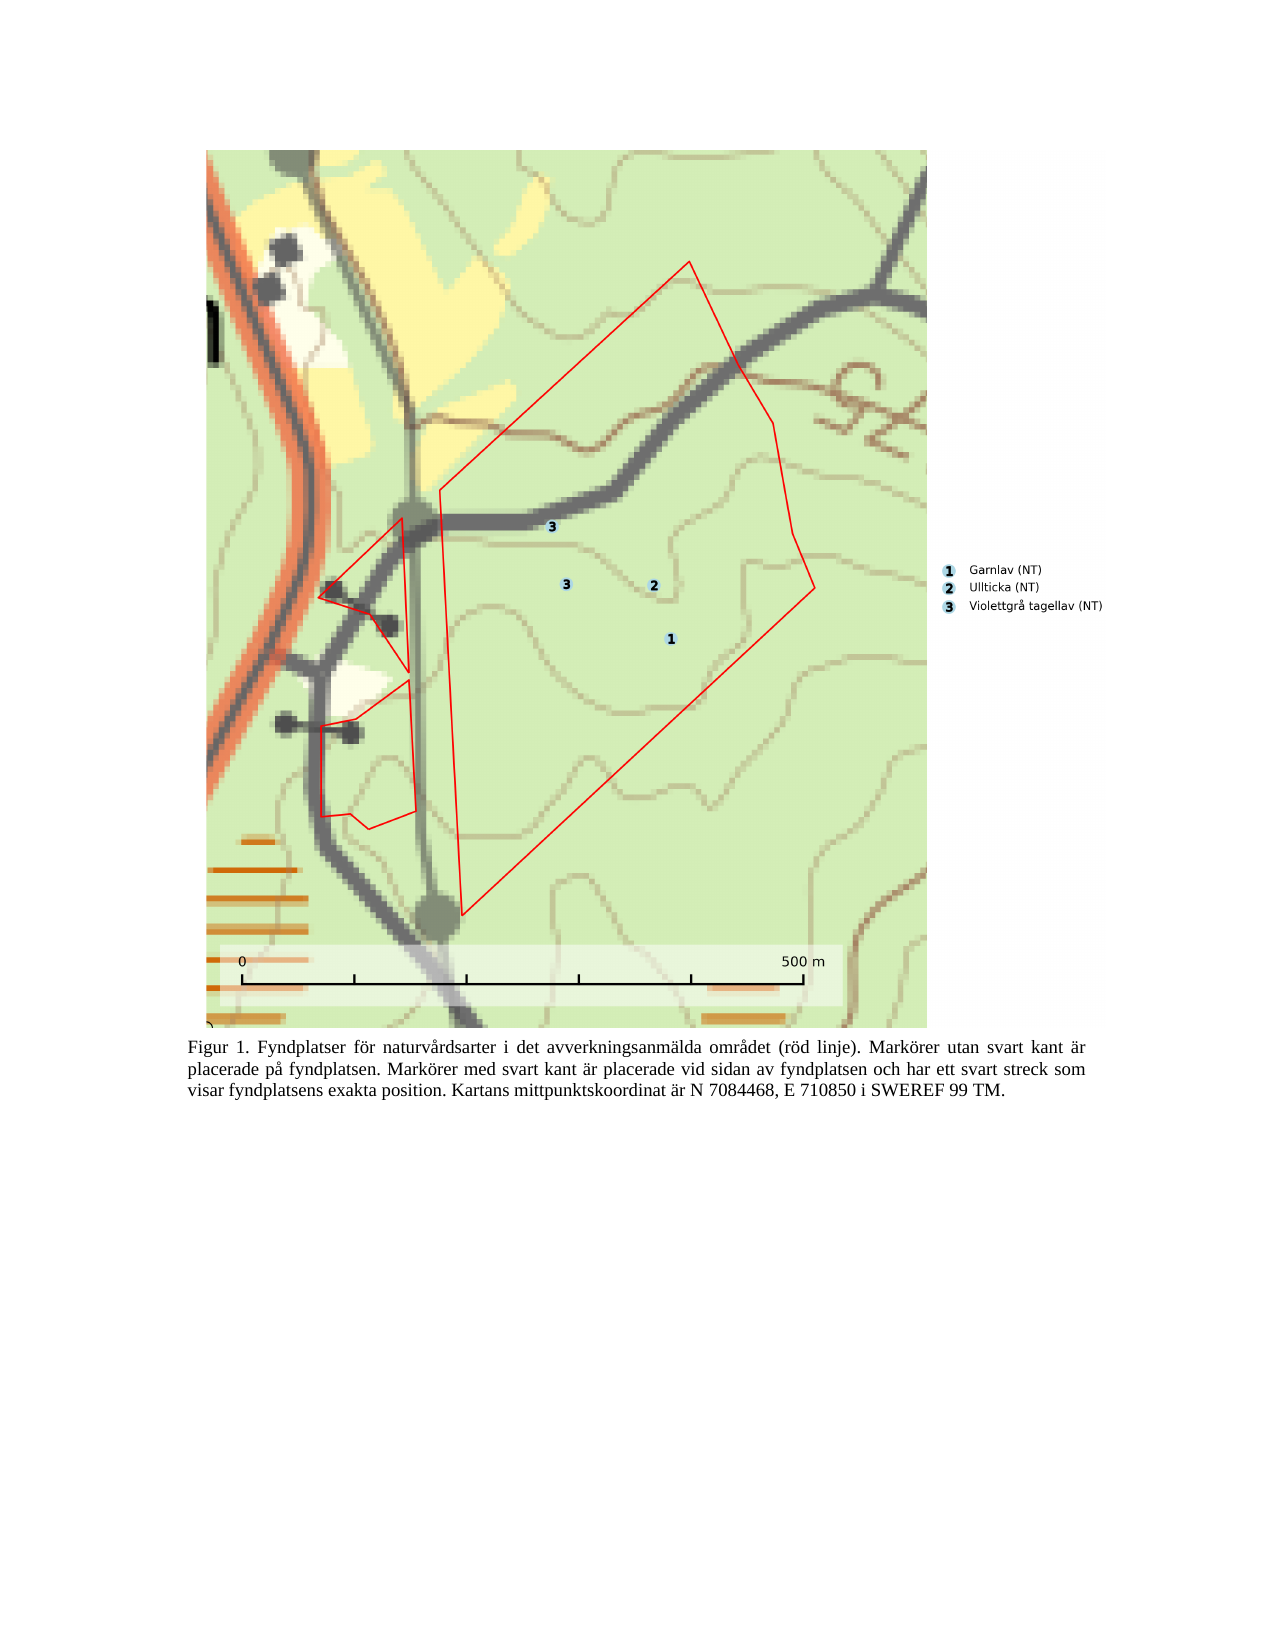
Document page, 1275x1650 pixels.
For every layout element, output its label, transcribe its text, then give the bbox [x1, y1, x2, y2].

picture [206, 150, 1107, 1028]
text Figur 1. Fyndplatser för naturvårdsarter i det avverkningsanmälda området (röd linje). Markörer utan svart kant är placerade på fyndplatsen. Markörer med svart kant är placerade vid sidan av fyndplatsen och har ett svart streck som visar fyndplatsens exakta position. Kartans mittpunktskoordinat är N 7084468, E 710850 i SWEREF 99 TM. [187, 1036, 1087, 1101]
